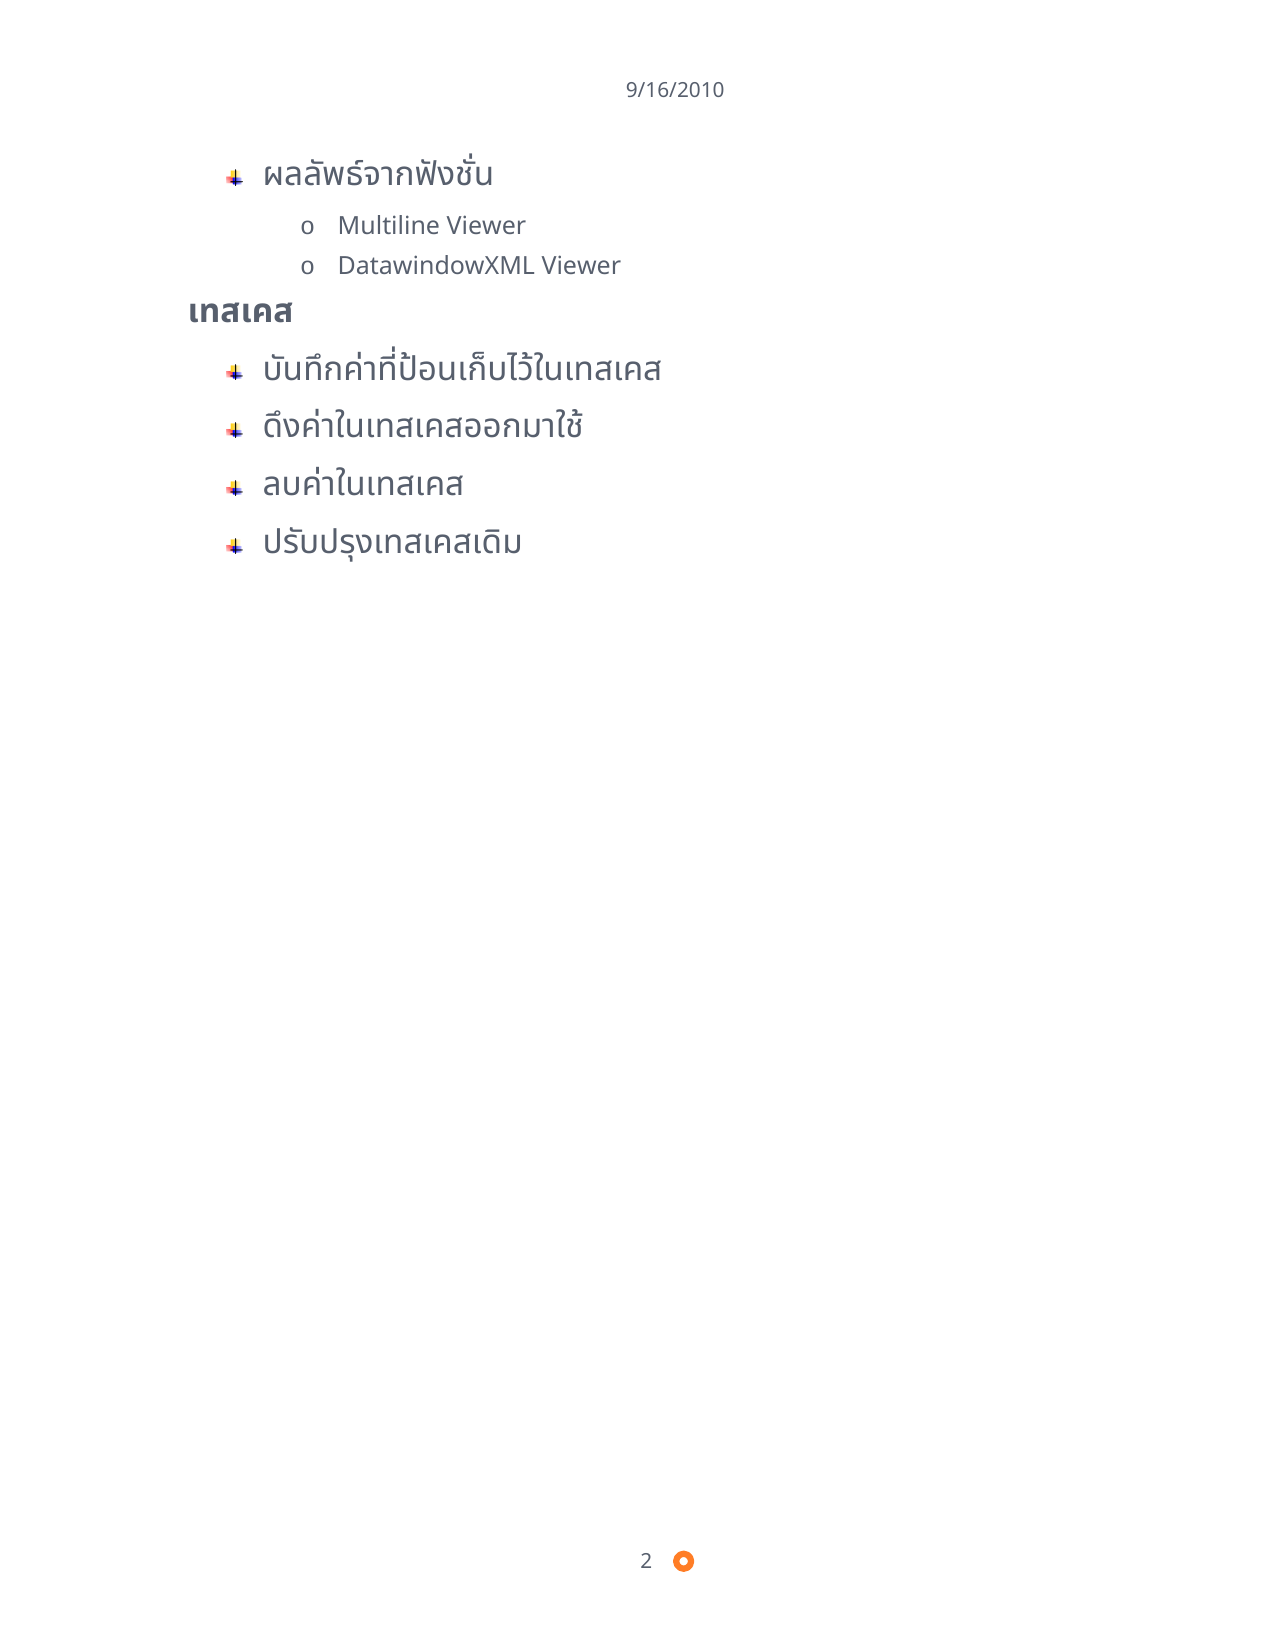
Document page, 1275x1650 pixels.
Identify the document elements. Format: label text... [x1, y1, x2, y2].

list Multiline Viewer [300, 208, 1087, 242]
text เทสเคส [187, 287, 1087, 337]
picture [226, 363, 243, 380]
list ลบค่าในเทสเคส [225, 460, 1087, 511]
list ดึงค่าในเทสเคสออกมาใช้ [225, 402, 1087, 453]
list ผลลัพธ์จากฟังชั่น [225, 150, 1087, 200]
picture [226, 537, 243, 554]
picture [226, 168, 243, 186]
list DatawindowXML Viewer [300, 247, 1087, 282]
list บันทึกค่าที่ป้อนเก็บไว้ในเทสเคส [225, 344, 1087, 395]
list ปรับปรุงเทสเคสเดิม [225, 518, 1087, 569]
picture [226, 421, 243, 438]
picture [226, 479, 243, 496]
